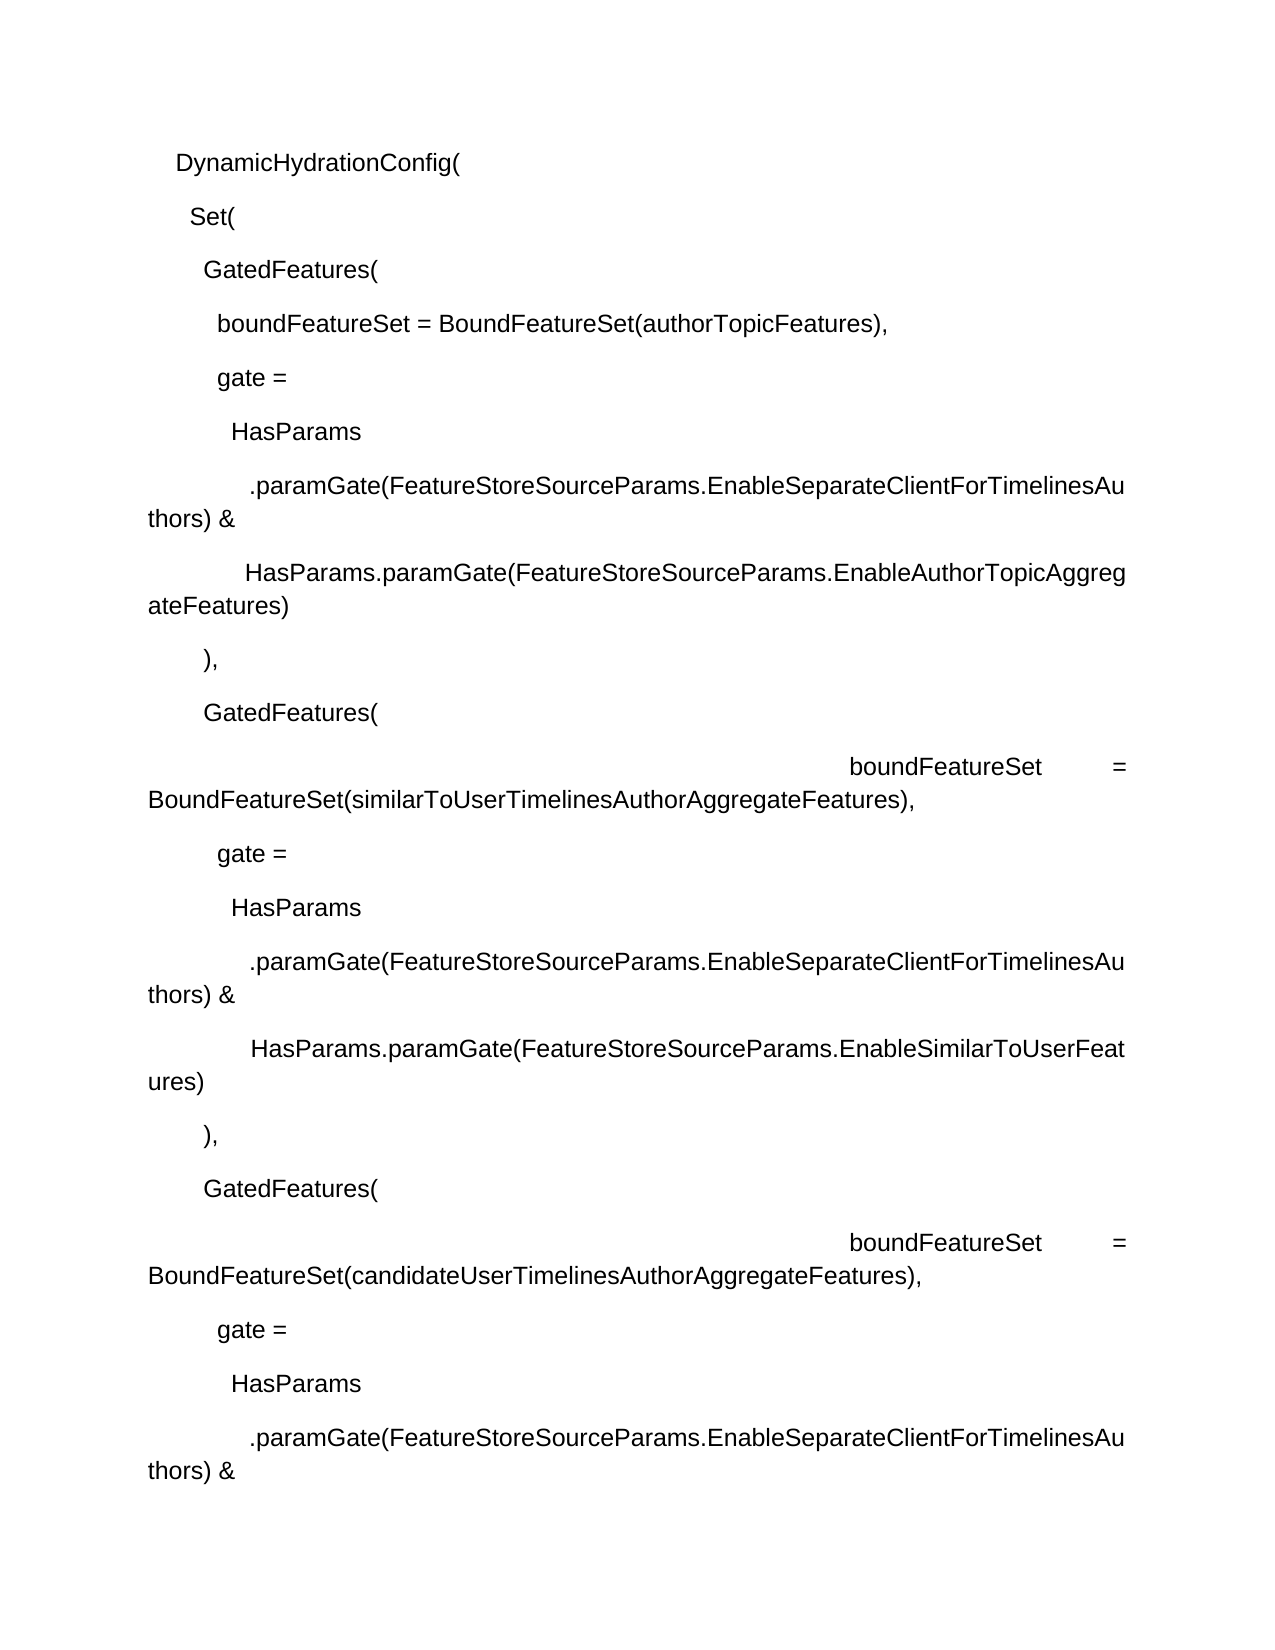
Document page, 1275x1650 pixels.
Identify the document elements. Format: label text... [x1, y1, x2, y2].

text DynamicHydrationConfig( [148, 148, 1127, 176]
text HasParams [148, 893, 1127, 922]
text GatedFeatures( [148, 1174, 1127, 1203]
text GatedFeatures( [148, 698, 1127, 727]
text HasParams.paramGate(FeatureStoreSourceParams.EnableSimilarToUserFeatures) [148, 1034, 1127, 1095]
text boundFeatureSet = BoundFeatureSet(candidateUserTimelinesAuthorAggregateFeatures), [148, 1228, 1127, 1290]
text gate = [148, 1315, 1127, 1344]
text ), [148, 1121, 1127, 1149]
text HasParams [148, 417, 1127, 446]
text boundFeatureSet = BoundFeatureSet(similarToUserTimelinesAuthorAggregateFeatures), [148, 752, 1127, 814]
text .paramGate(FeatureStoreSourceParams.EnableSeparateClientForTimelinesAuthors) & [148, 947, 1127, 1008]
text boundFeatureSet = BoundFeatureSet(authorTopicFeatures), [148, 309, 1127, 338]
text gate = [148, 839, 1127, 868]
text HasParams.paramGate(FeatureStoreSourceParams.EnableAuthorTopicAggregateFeatures) [148, 558, 1127, 619]
text gate = [148, 363, 1127, 392]
text GatedFeatures( [148, 255, 1127, 284]
text .paramGate(FeatureStoreSourceParams.EnableSeparateClientForTimelinesAuthors) & [148, 471, 1127, 532]
text ), [148, 644, 1127, 673]
text .paramGate(FeatureStoreSourceParams.EnableSeparateClientForTimelinesAuthors) & [148, 1423, 1127, 1484]
text Set( [148, 201, 1127, 230]
text HasParams [148, 1369, 1127, 1398]
